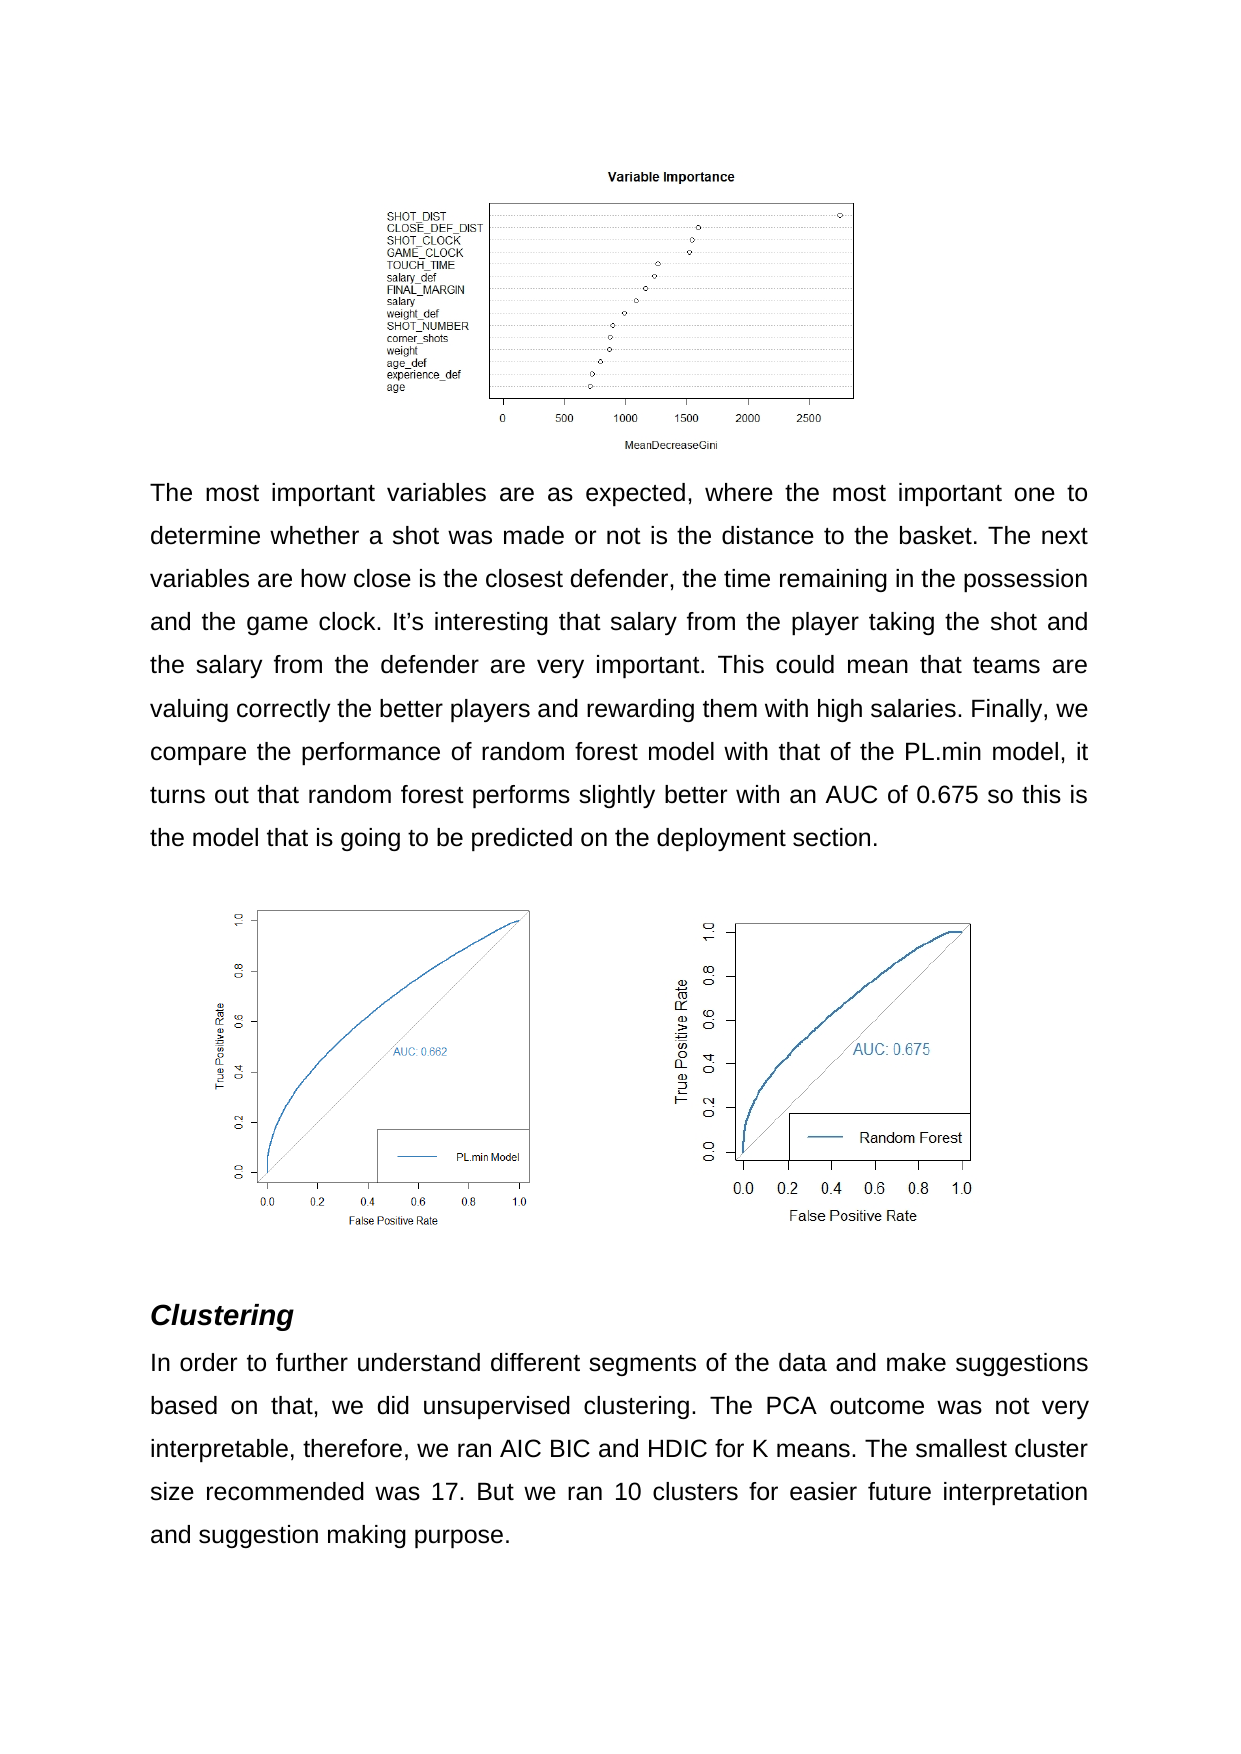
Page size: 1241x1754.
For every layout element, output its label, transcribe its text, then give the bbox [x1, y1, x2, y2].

picture [359, 150, 881, 465]
text In order to further understand different segments of the data and make suggestions based on that, we did unsupervised clustering. The PCA outcome was not very interpretable, therefore, we ran AIC BIC and HDIC for K means. The smallest cluster size recommended was 17. But we ran 10 clusters for easier future interpretation and suggestion making purpose. [150, 1348, 1090, 1549]
picture [196, 884, 550, 1234]
text Clustering [150, 1039, 1090, 1331]
picture [659, 909, 989, 1235]
text The most important variables are as expected, where the most important one to determine whether a shot was made or not is the distance to the basket. The next variables are how close is the closest defender, the time remaining in the possession and the game clock. It’s interesting that salary from the player taking the shot and the salary from the defender are very important. This could mean that teams are valuing correctly the better players and rewarding them with high salaries. Finally, we compare the performance of random forest model with that of the PL.min model, it turns out that random forest performs slightly better with an AUC of 0.675 so this is the model that is going to be predicted on the deployment section. [150, 478, 1090, 852]
